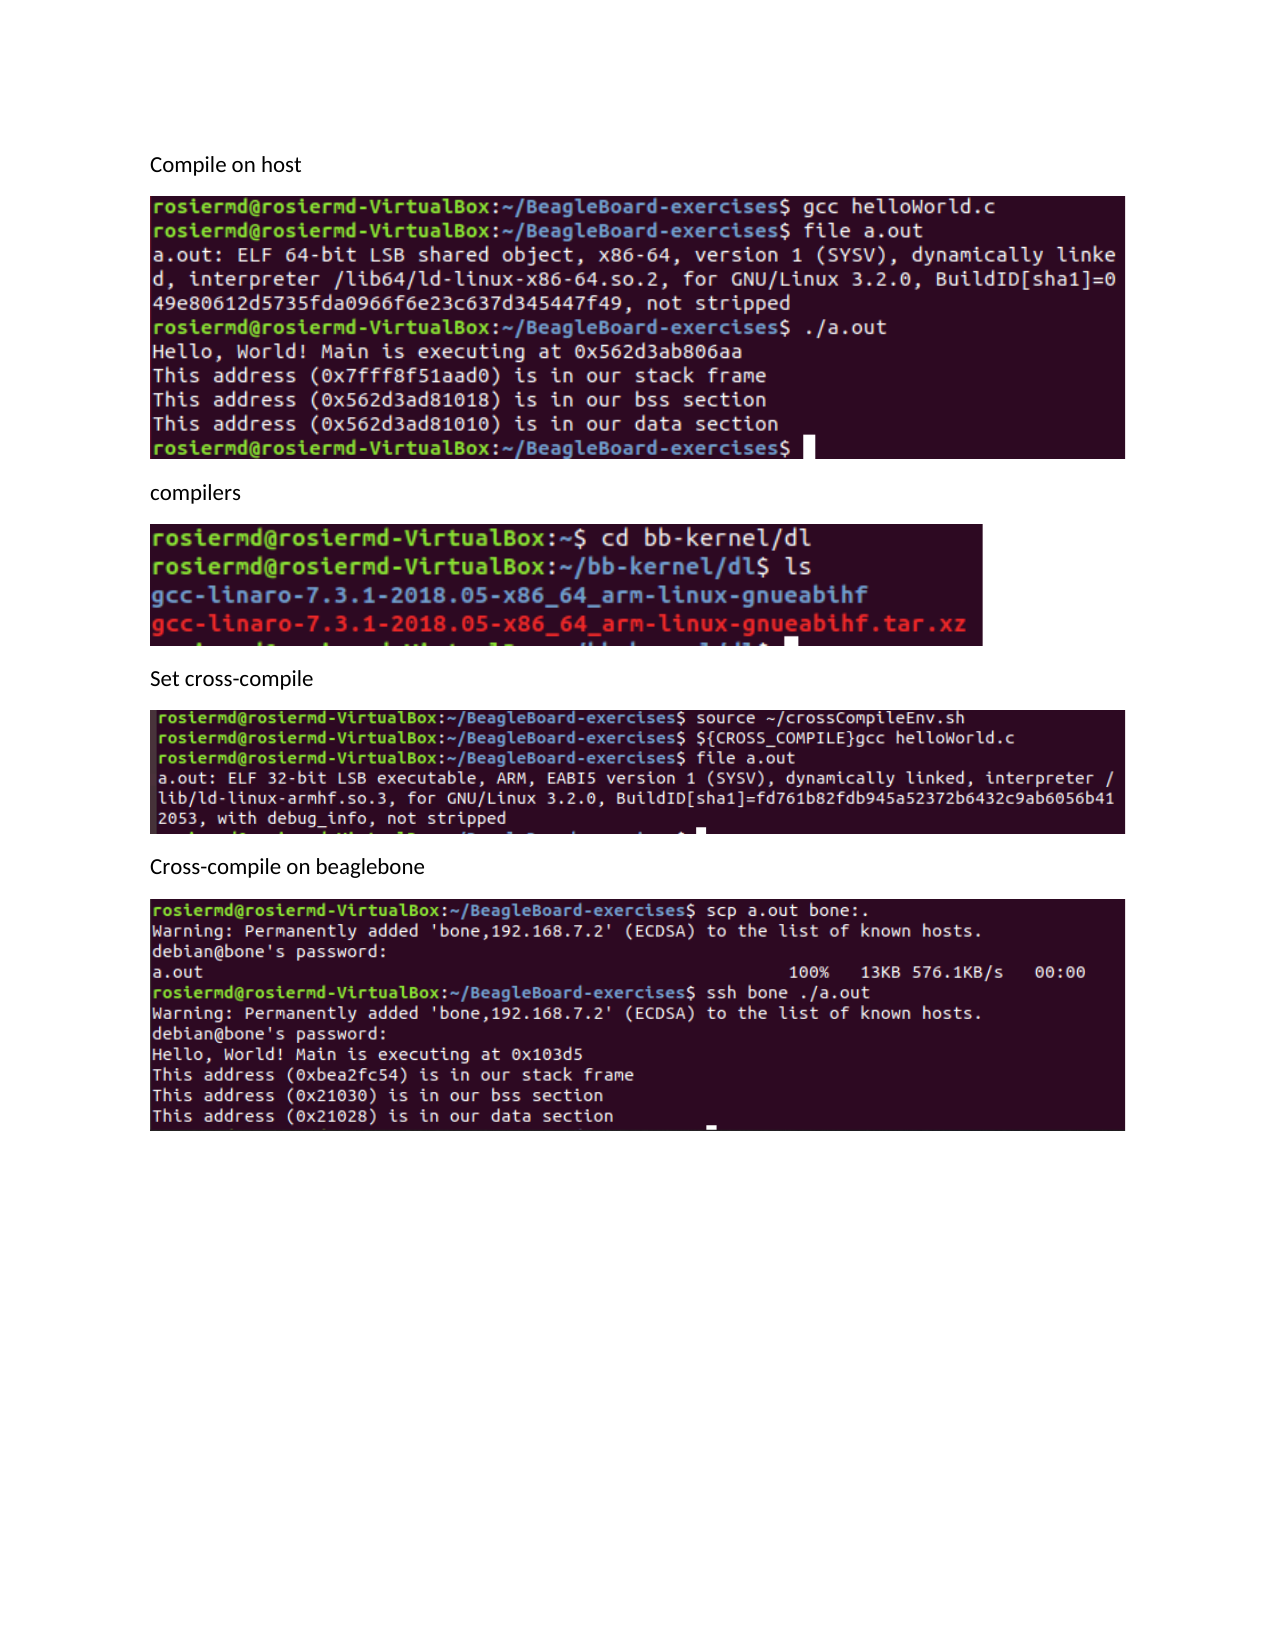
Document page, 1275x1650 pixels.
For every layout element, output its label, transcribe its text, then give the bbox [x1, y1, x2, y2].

text compilers [150, 478, 1125, 506]
picture [150, 196, 1125, 459]
text Cross-compile on beaglebone [150, 852, 1125, 881]
text Compile on host [150, 150, 1125, 178]
picture [150, 899, 1125, 1131]
picture [150, 524, 983, 646]
picture [150, 710, 1125, 834]
text Set cross-compile [150, 664, 1125, 692]
